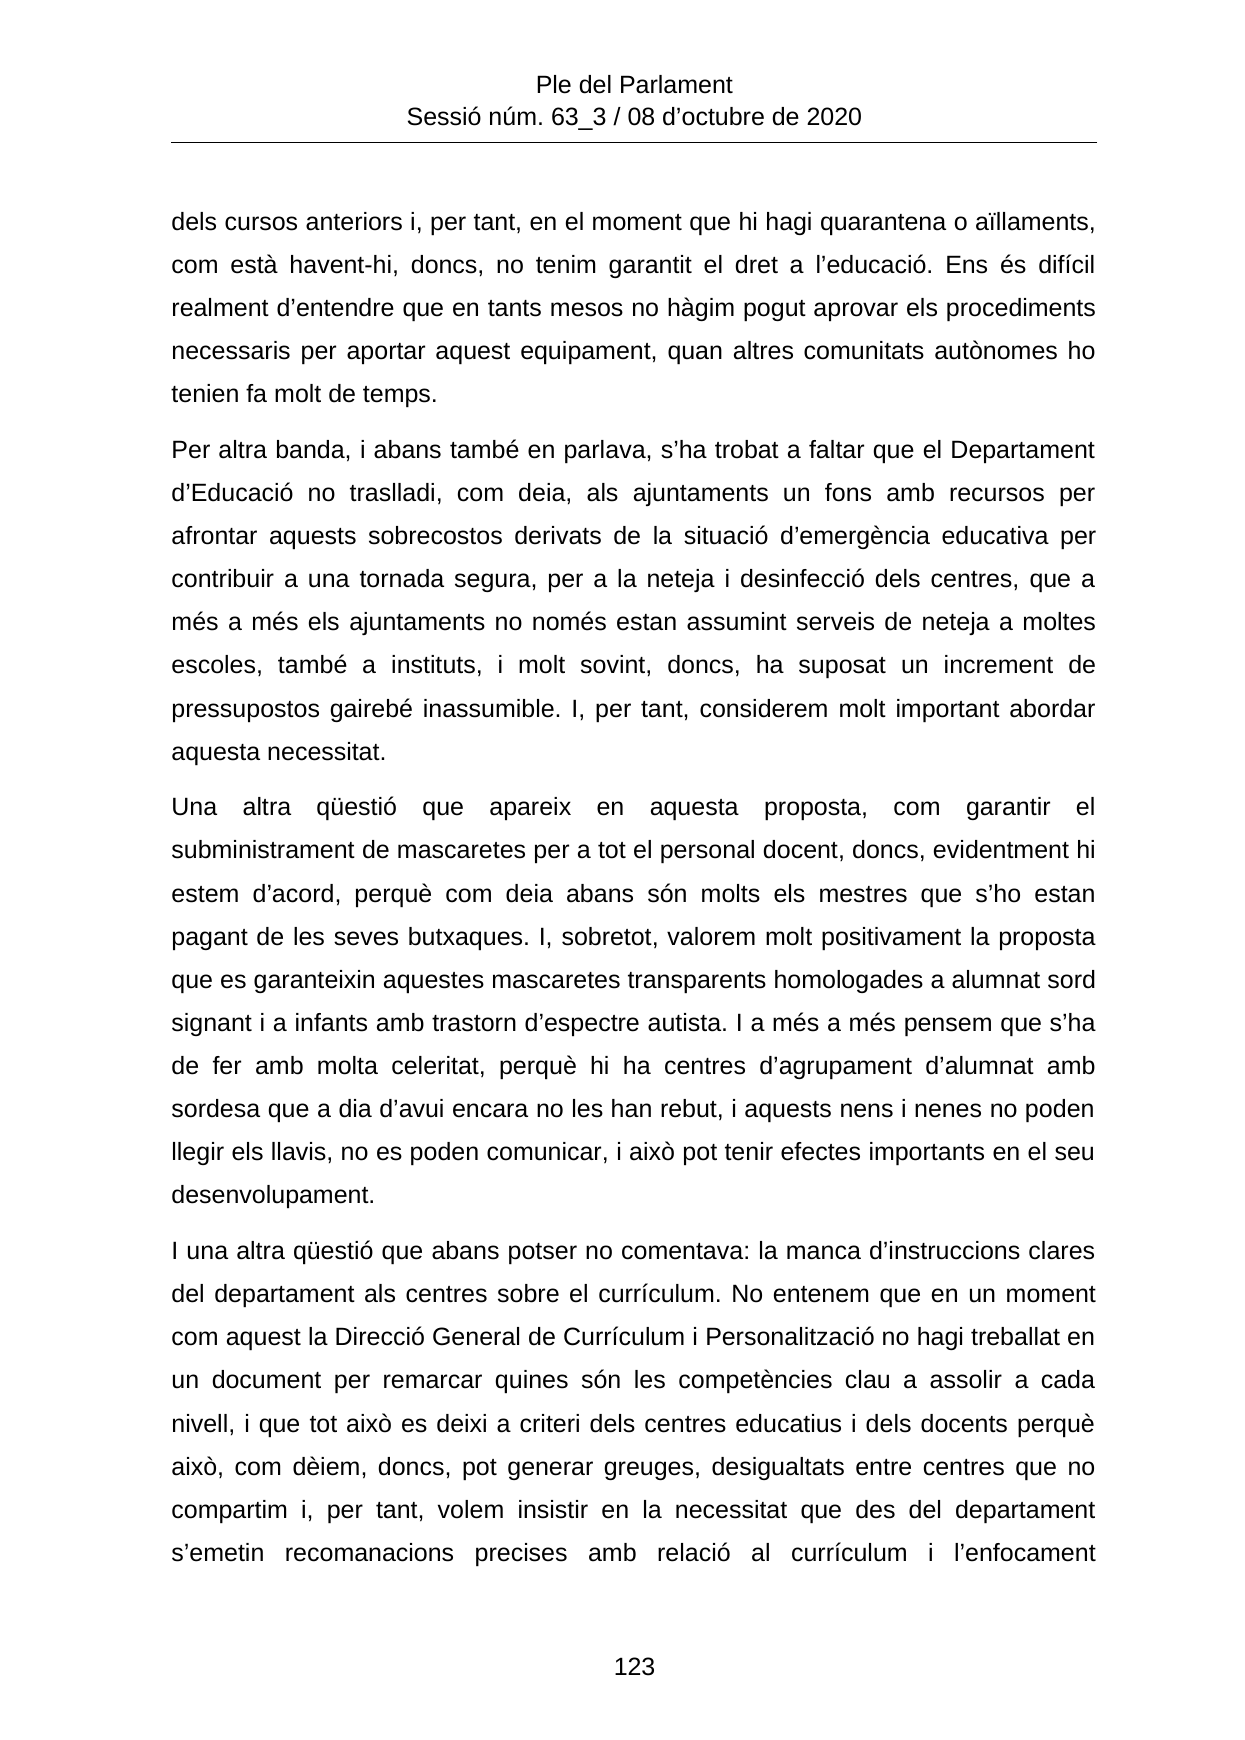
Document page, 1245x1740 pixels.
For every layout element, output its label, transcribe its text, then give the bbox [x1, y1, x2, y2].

text Per altra banda, i abans també en parlava, s’ha trobat a faltar que el Departament d’Educació no traslladi, com deia, als ajuntaments un fons amb recursos per afrontar aquests sobrecostos derivats de la situació d’emergència educativa per contribuir a una tornada segura, per a la neteja i desinfecció dels centres, que a més a més els ajuntaments no només estan assumint serveis de neteja a moltes escoles, també a instituts, i molt sovint, doncs, ha suposat un increment de pressupostos gairebé inassumible. I, per tant, considerem molt important abordar aquesta necessitat. [171, 435, 1097, 766]
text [171, 207, 1097, 408]
text Una altra qüestió que apareix en aquesta proposta, com garantir el subministrament de mascaretes per a tot el personal docent, doncs, evidentment hi estem d’acord, perquè com deia abans són molts els mestres que s’ho estan pagant de les seves butxaques. I, sobretot, valorem molt positivament la proposta que es garanteixin aquestes mascaretes transparents homologades a alumnat sord signant i a infants amb trastorn d’espectre autista. I a més a més pensem que s’ha de fer amb molta celeritat, perquè hi ha centres d’agrupament d’alumnat amb sordesa que a dia d’avui encara no les han rebut, i aquests nens i nenes no poden llegir els llavis, no es poden comunicar, i això pot tenir efectes importants en el seu desenvolupament. [171, 792, 1097, 1209]
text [171, 1236, 1097, 1567]
